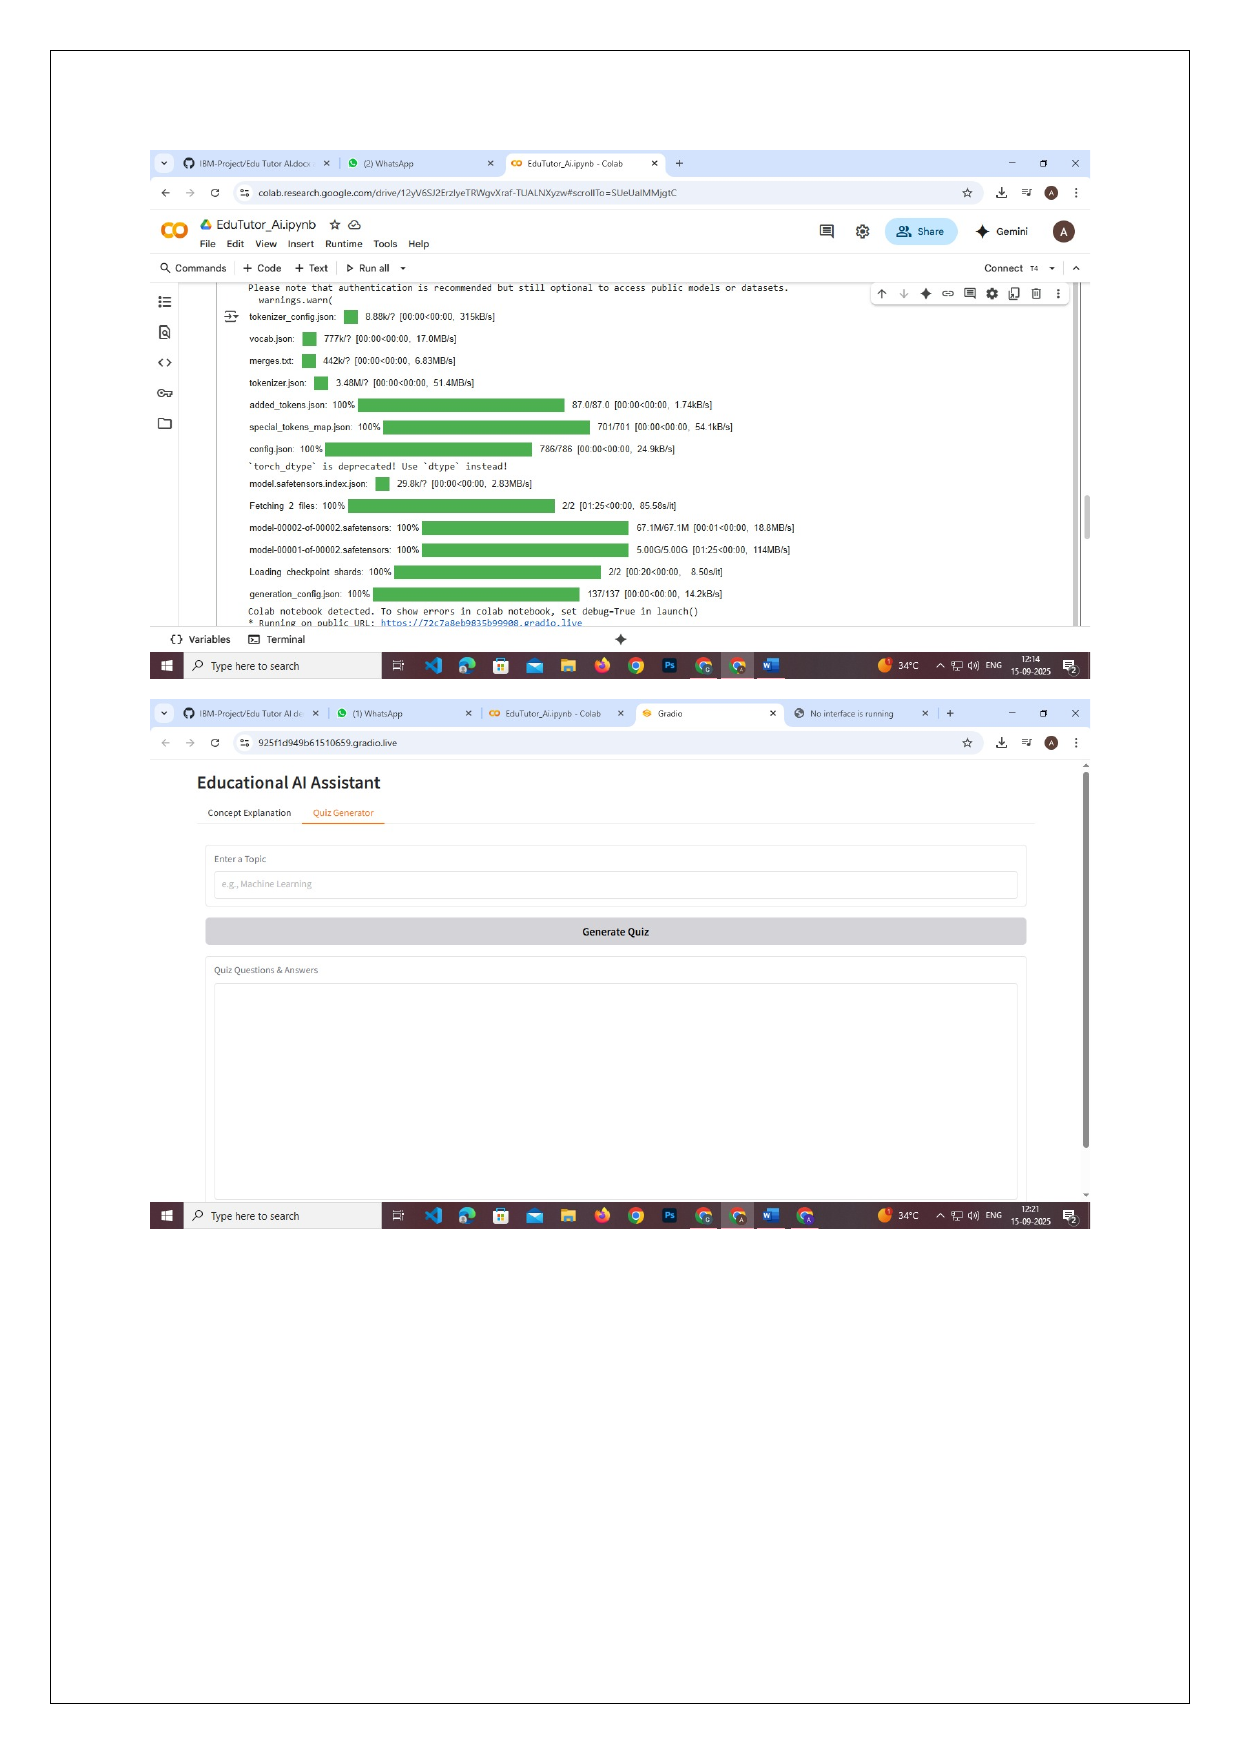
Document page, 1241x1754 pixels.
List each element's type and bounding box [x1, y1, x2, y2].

picture [150, 150, 1091, 679]
picture [150, 699, 1091, 1229]
